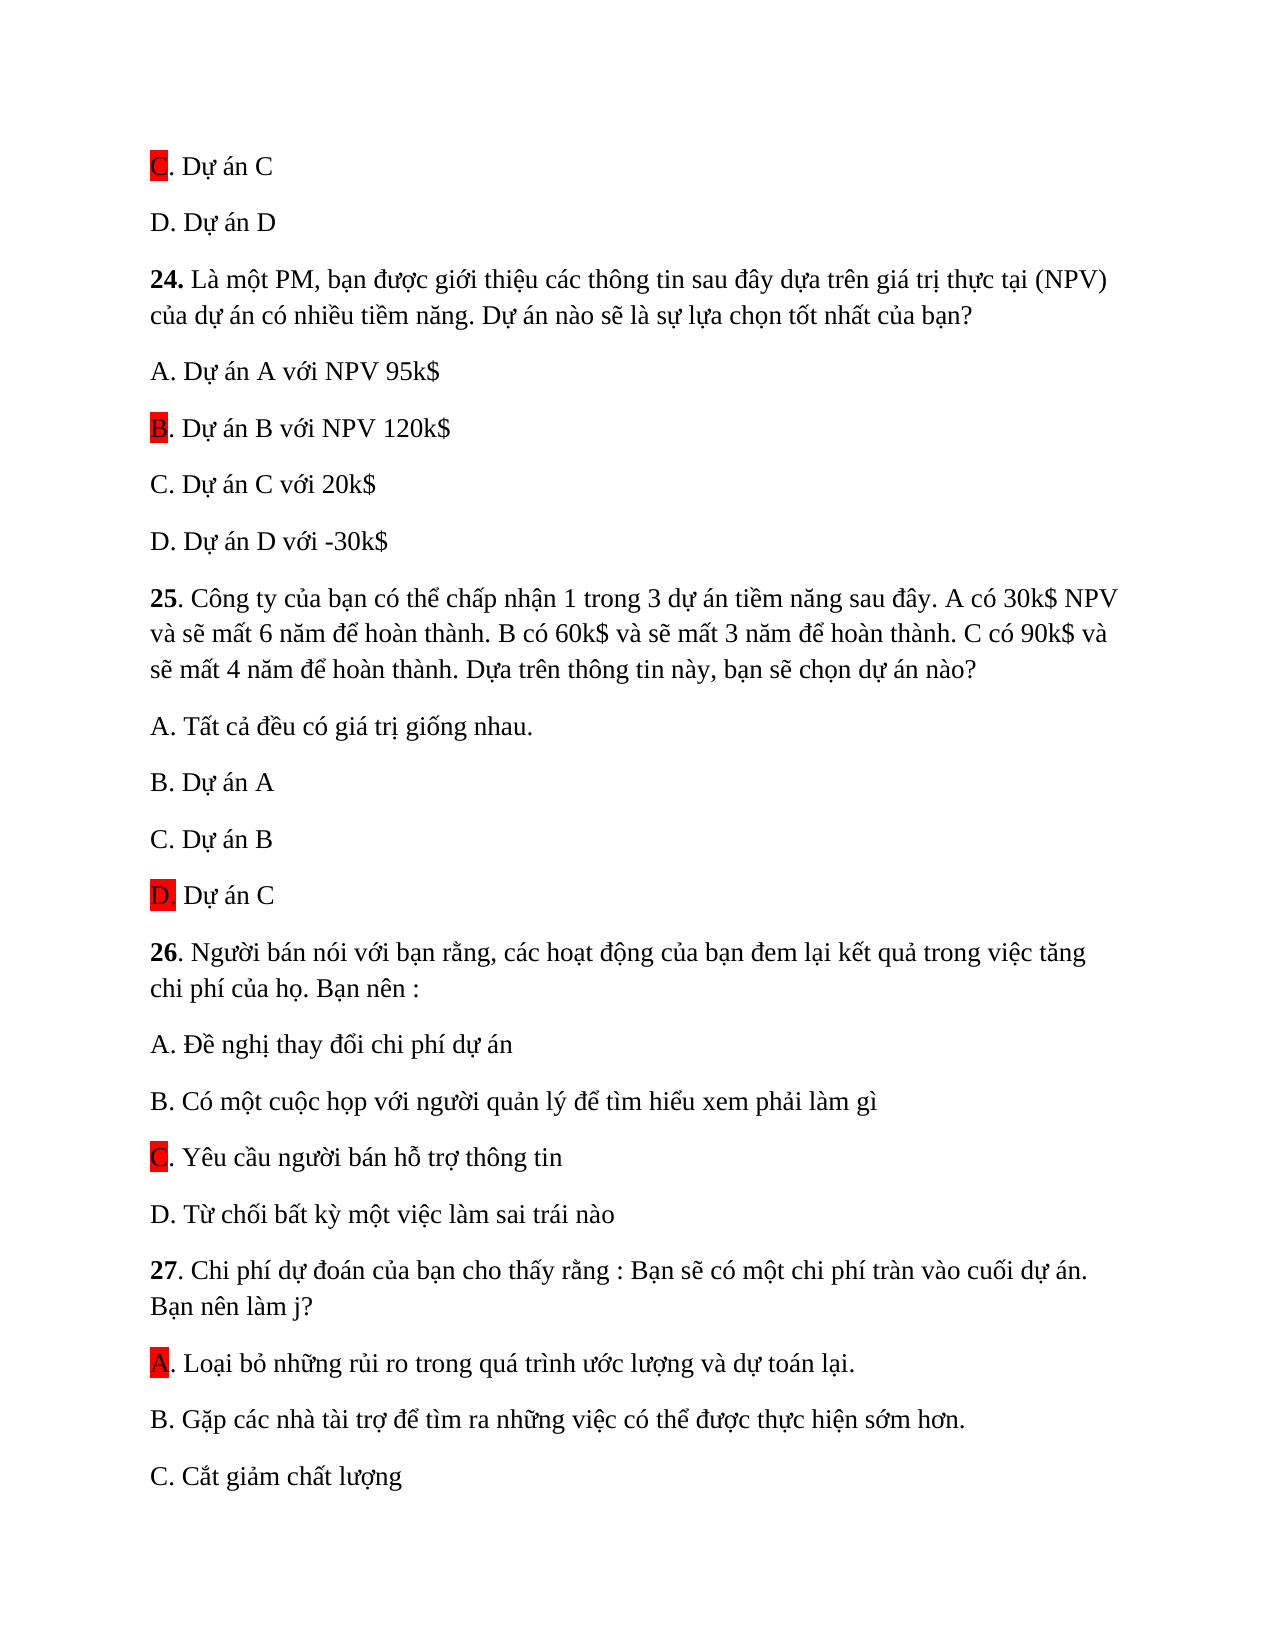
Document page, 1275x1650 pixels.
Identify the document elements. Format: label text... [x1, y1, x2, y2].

text 24. Là một PM, bạn được giới thiệu các thông tin sau đây dựa trên giá trị thực tại (NPV) của dự án có nhiều tiềm năng. Dự án nào sẽ là sự lựa chọn tốt nhất của bạn? [150, 263, 1125, 330]
text D. Dự án D [150, 207, 1125, 238]
text B. Gặp các nhà tài trợ để tìm ra những việc có thể được thực hiện sớm hơn. [150, 1403, 1125, 1434]
text B. Có một cuộc họp với người quản lý để tìm hiểu xem phải làm gì [150, 1085, 1125, 1116]
text 25. Công ty của bạn có thể chấp nhận 1 trong 3 dự án tiềm năng sau đây. A có 30k$ NPV và sẽ mất 6 năm để hoàn thành. B có 60k$ và sẽ mất 3 năm để hoàn thành. C có 90k$ và sẽ mất 4 năm để hoàn thành. Dựa trên thông tin này, bạn sẽ chọn dự án nào? [150, 582, 1125, 684]
text 27. Chi phí dự đoán của bạn cho thấy rằng : Bạn sẽ có một chi phí tràn vào cuối dự án. Bạn nên làm j? [150, 1254, 1125, 1321]
text C. Yêu cầu người bán hỗ trợ thông tin [168, 1141, 1125, 1172]
text C. Dự án C [168, 150, 1125, 181]
text B. Dự án A [150, 766, 1125, 797]
text C. Cắt giảm chất lượng [150, 1460, 1125, 1491]
text 26. Người bán nói với bạn rằng, các hoạt động của bạn đem lại kết quả trong việc tăng chi phí của họ. Bạn nên : [150, 936, 1125, 1003]
text B. Dự án B với NPV 120k$ [168, 412, 1125, 443]
text A. Dự án A với NPV 95k$ [150, 355, 1125, 387]
text A. Loại bỏ những rủi ro trong quá trình ước lượng và dự toán lại. [169, 1347, 1125, 1378]
text A. Đề nghị thay đổi chi phí dự án [150, 1028, 1125, 1059]
text C. Dự án C với 20k$ [150, 468, 1125, 500]
text C. Dự án B [150, 823, 1125, 854]
text D. Từ chối bất kỳ một việc làm sai trái nào [150, 1198, 1125, 1229]
text A. Tất cả đều có giá trị giống nhau. [150, 710, 1125, 741]
text D. Dự án C [176, 879, 1125, 911]
text D. Dự án D với -30k$ [150, 525, 1125, 556]
